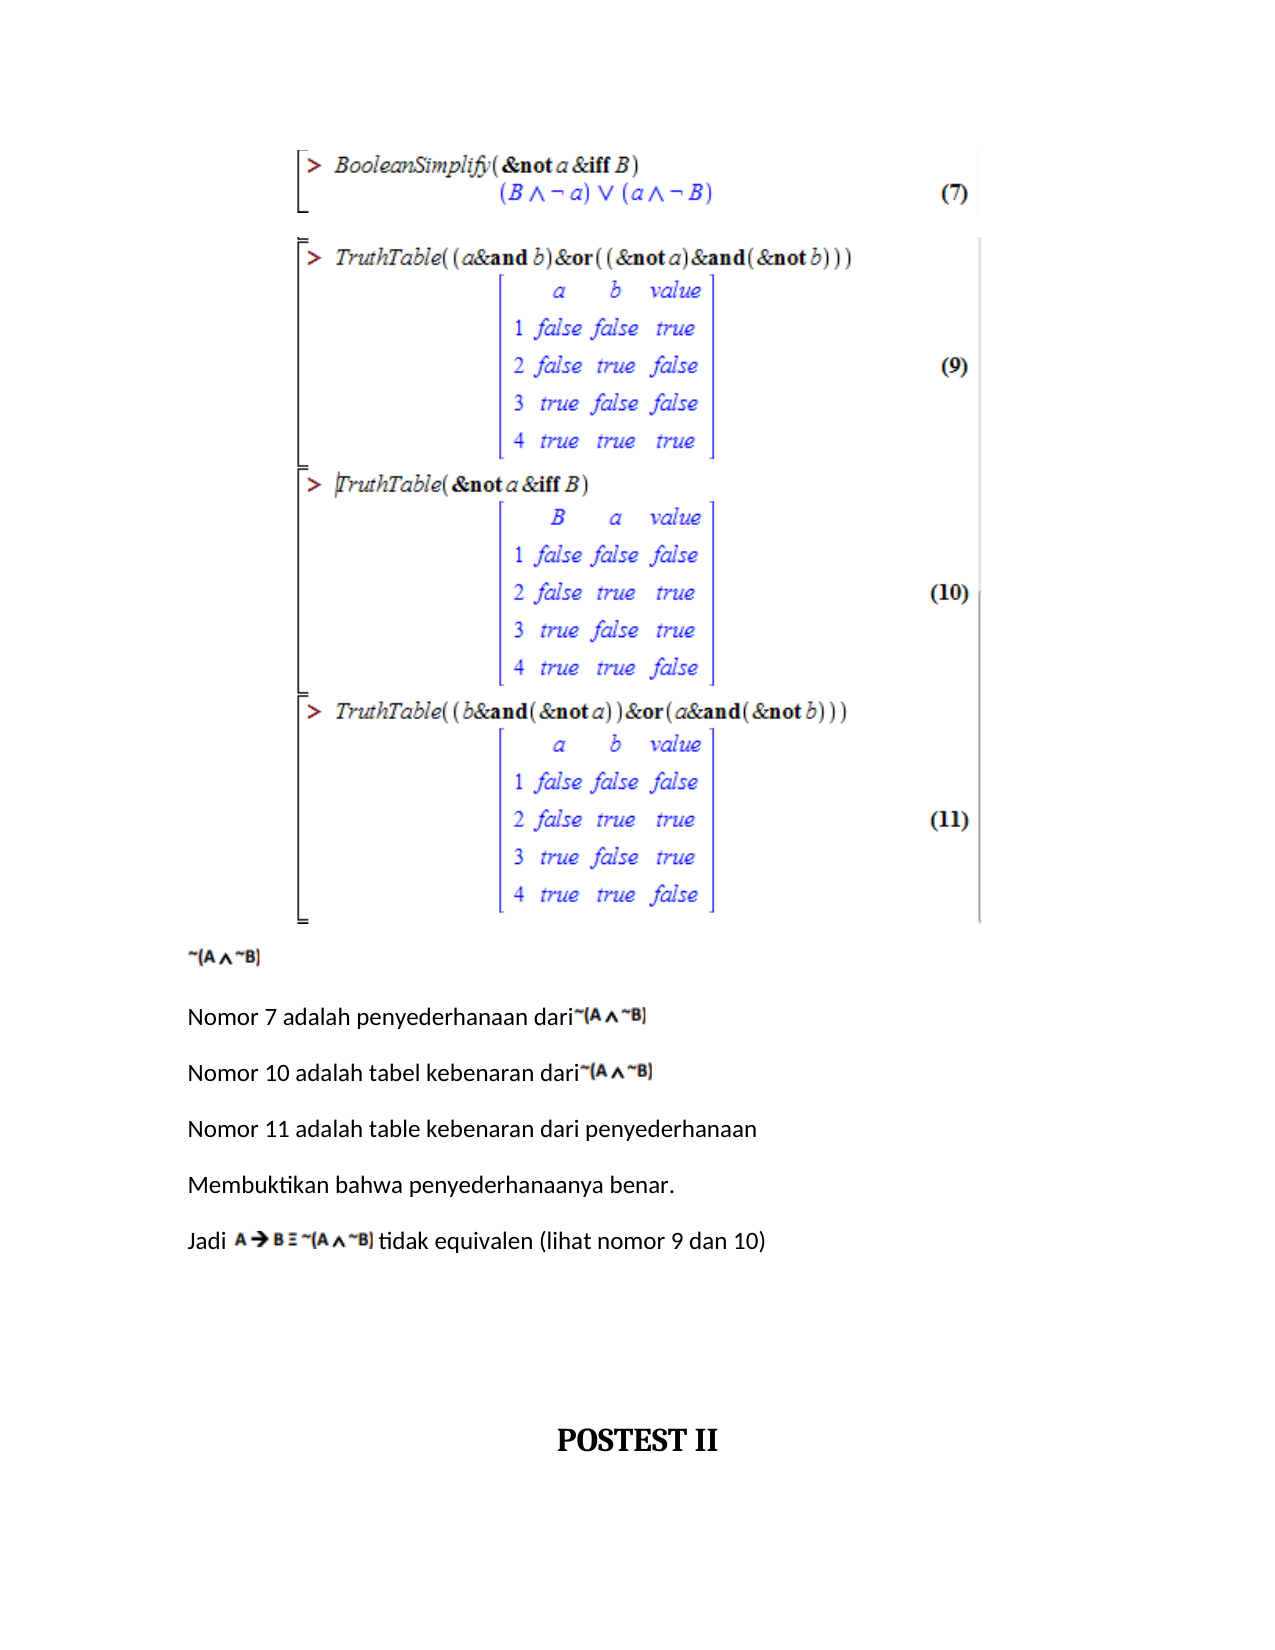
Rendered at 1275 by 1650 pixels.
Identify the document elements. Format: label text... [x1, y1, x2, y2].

text Nomor 11 adalah table kebenaran dari penyederhanaan [187, 1113, 1125, 1144]
picture [573, 1007, 646, 1026]
text Jadi tidak equivalen (lihat nomor 9 dan 10) [187, 1225, 1125, 1255]
text Nomor 10 adalah tabel kebenaran dari [187, 1057, 1125, 1088]
text Membuktikan bahwa penyederhanaanya benar. [187, 1169, 1125, 1199]
text Nomor 7 adalah penyederhanaan dari [187, 1001, 1125, 1032]
subtitle POSTEST II [150, 1421, 1125, 1460]
picture [232, 1231, 373, 1249]
picture [293, 237, 982, 924]
picture [579, 1062, 652, 1082]
picture [187, 948, 260, 968]
picture [293, 150, 982, 213]
